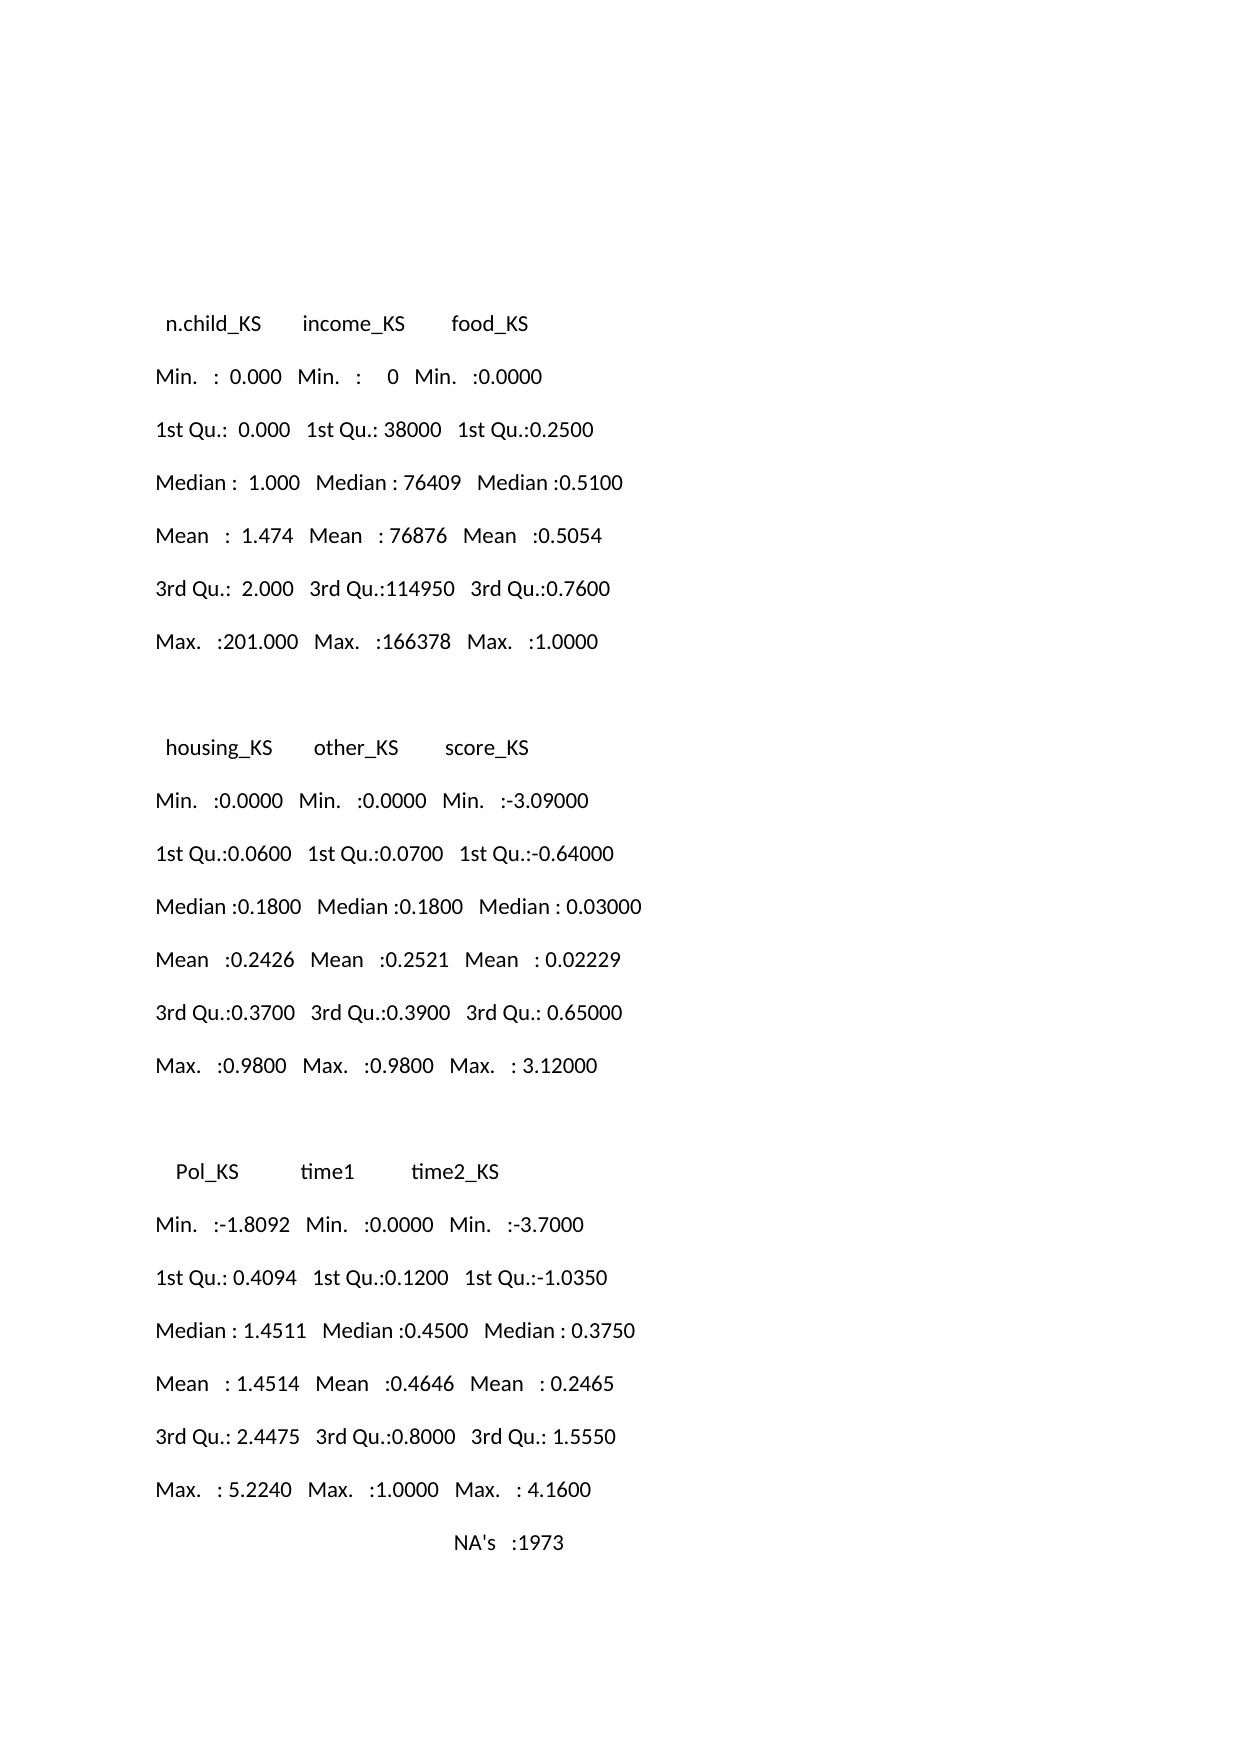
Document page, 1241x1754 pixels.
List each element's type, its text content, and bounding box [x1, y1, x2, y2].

text 1st Qu.: 0.4094 1st Qu.:0.1200 1st Qu.:-1.0350 [150, 1263, 1090, 1291]
text Pol_KS time1 time2_KS [150, 1157, 1090, 1185]
text Min. : 0.000 Min. : 0 Min. :0.0000 [150, 362, 1090, 390]
text Min. :0.0000 Min. :0.0000 Min. :-3.09000 [150, 786, 1090, 814]
text 1st Qu.: 0.000 1st Qu.: 38000 1st Qu.:0.2500 [150, 415, 1090, 443]
text n.child_KS income_KS food_KS [150, 309, 1090, 337]
text Mean : 1.4514 Mean :0.4646 Mean : 0.2465 [150, 1369, 1090, 1397]
text Mean :0.2426 Mean :0.2521 Mean : 0.02229 [150, 945, 1090, 973]
text Min. :-1.8092 Min. :0.0000 Min. :-3.7000 [150, 1210, 1090, 1238]
text Median :0.1800 Median :0.1800 Median : 0.03000 [150, 892, 1090, 920]
text housing_KS other_KS score_KS [150, 733, 1090, 761]
text Mean : 1.474 Mean : 76876 Mean :0.5054 [150, 521, 1090, 549]
text Max. :0.9800 Max. :0.9800 Max. : 3.12000 [150, 1051, 1090, 1079]
text NA's :1973 [150, 1528, 1090, 1557]
text Median : 1.4511 Median :0.4500 Median : 0.3750 [150, 1316, 1090, 1344]
text Max. :201.000 Max. :166378 Max. :1.0000 [150, 627, 1090, 655]
text Median : 1.000 Median : 76409 Median :0.5100 [150, 468, 1090, 496]
text 3rd Qu.: 2.4475 3rd Qu.:0.8000 3rd Qu.: 1.5550 [150, 1422, 1090, 1451]
text Max. : 5.2240 Max. :1.0000 Max. : 4.1600 [150, 1476, 1090, 1503]
text 3rd Qu.:0.3700 3rd Qu.:0.3900 3rd Qu.: 0.65000 [150, 998, 1090, 1026]
text 3rd Qu.: 2.000 3rd Qu.:114950 3rd Qu.:0.7600 [150, 574, 1090, 602]
text 1st Qu.:0.0600 1st Qu.:0.0700 1st Qu.:-0.64000 [150, 839, 1090, 867]
